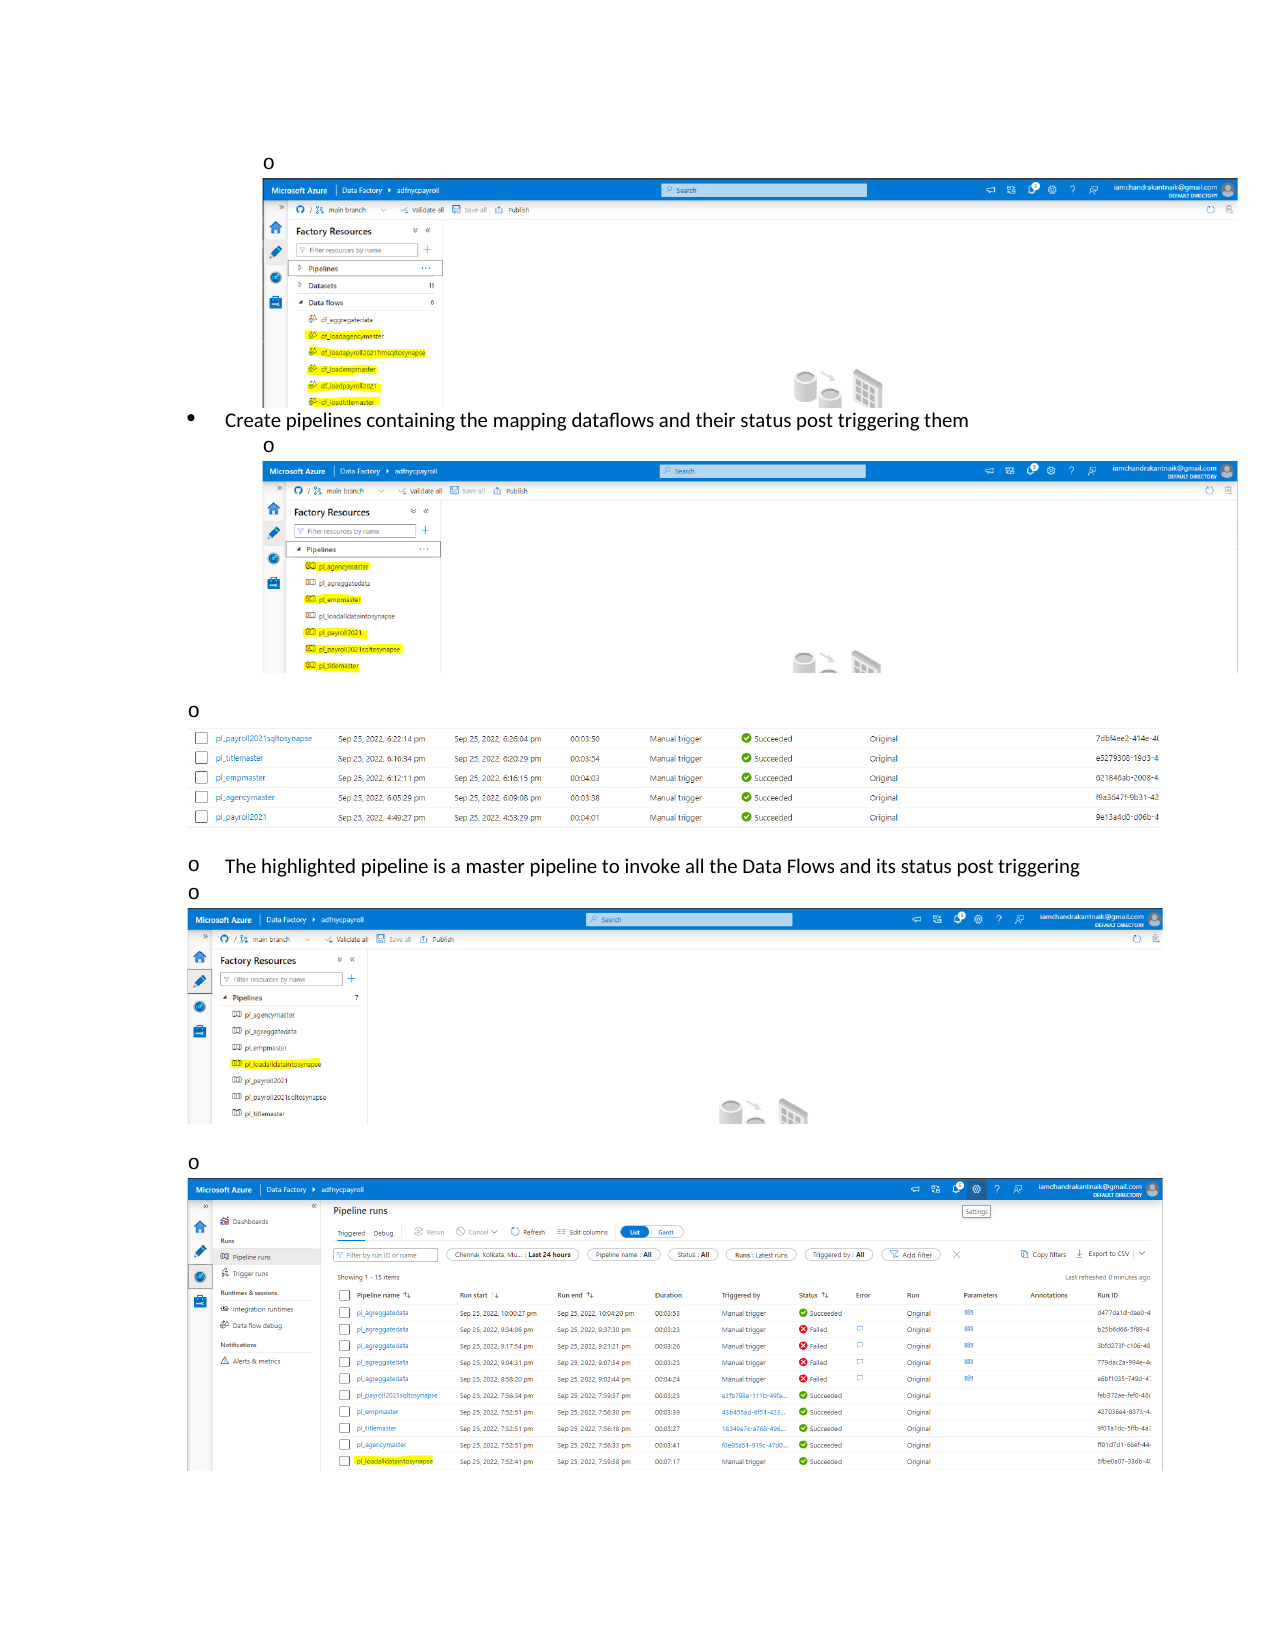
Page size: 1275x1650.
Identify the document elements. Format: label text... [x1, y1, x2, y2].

picture [187, 908, 1163, 1124]
picture [262, 178, 1238, 408]
picture [262, 461, 1238, 673]
list The highlighted pipeline is a master pipeline to invoke all the Data Flows and its status post triggering [187, 853, 1125, 879]
picture [187, 1178, 1163, 1471]
picture [187, 726, 1163, 828]
list Create pipelines containing the mapping dataflows and their status post triggering them [187, 407, 1125, 433]
